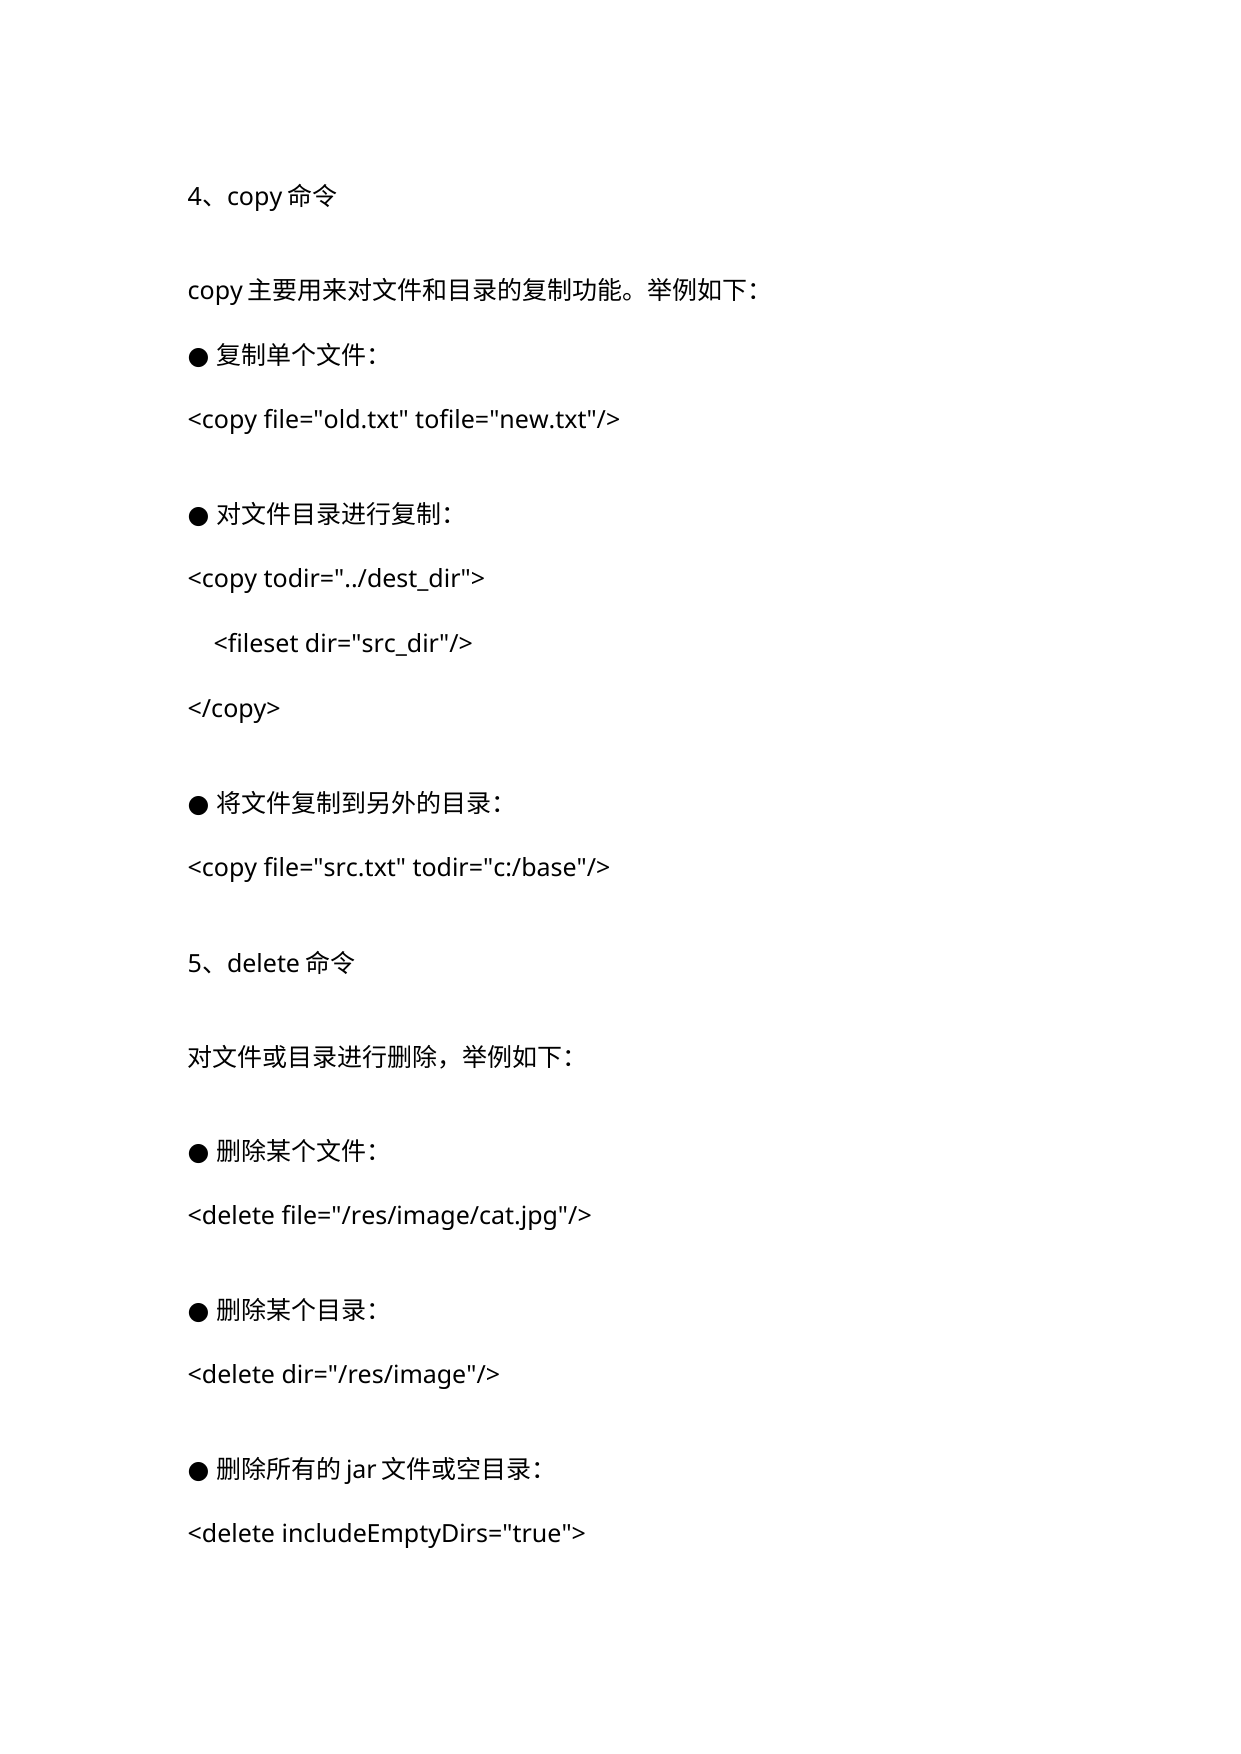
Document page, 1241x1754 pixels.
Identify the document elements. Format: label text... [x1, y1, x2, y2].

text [187, 1435, 1053, 1565]
text ● 删除某个文件： <delete file="/res/image/cat.jpg"/> [187, 1117, 1053, 1247]
text ● 对文件目录进行复制： <copy todir="../dest_dir"> <fileset dir="src_dir"/> </copy> [187, 480, 1053, 740]
text 5、delete命令 [187, 929, 1053, 994]
text ● 删除某个目录： <delete dir="/res/image"/> [187, 1276, 1053, 1406]
text 对文件或目录进行删除，举例如下： [187, 1023, 1053, 1088]
text copy主要用来对文件和目录的复制功能。举例如下： ● 复制单个文件： <copy file="old.txt" tofile="new.txt"/> [187, 256, 1053, 451]
text ● 将文件复制到另外的目录： <copy file="src.txt" todir="c:/base"/> [187, 769, 1053, 899]
text 4、copy命令 [187, 162, 1053, 227]
